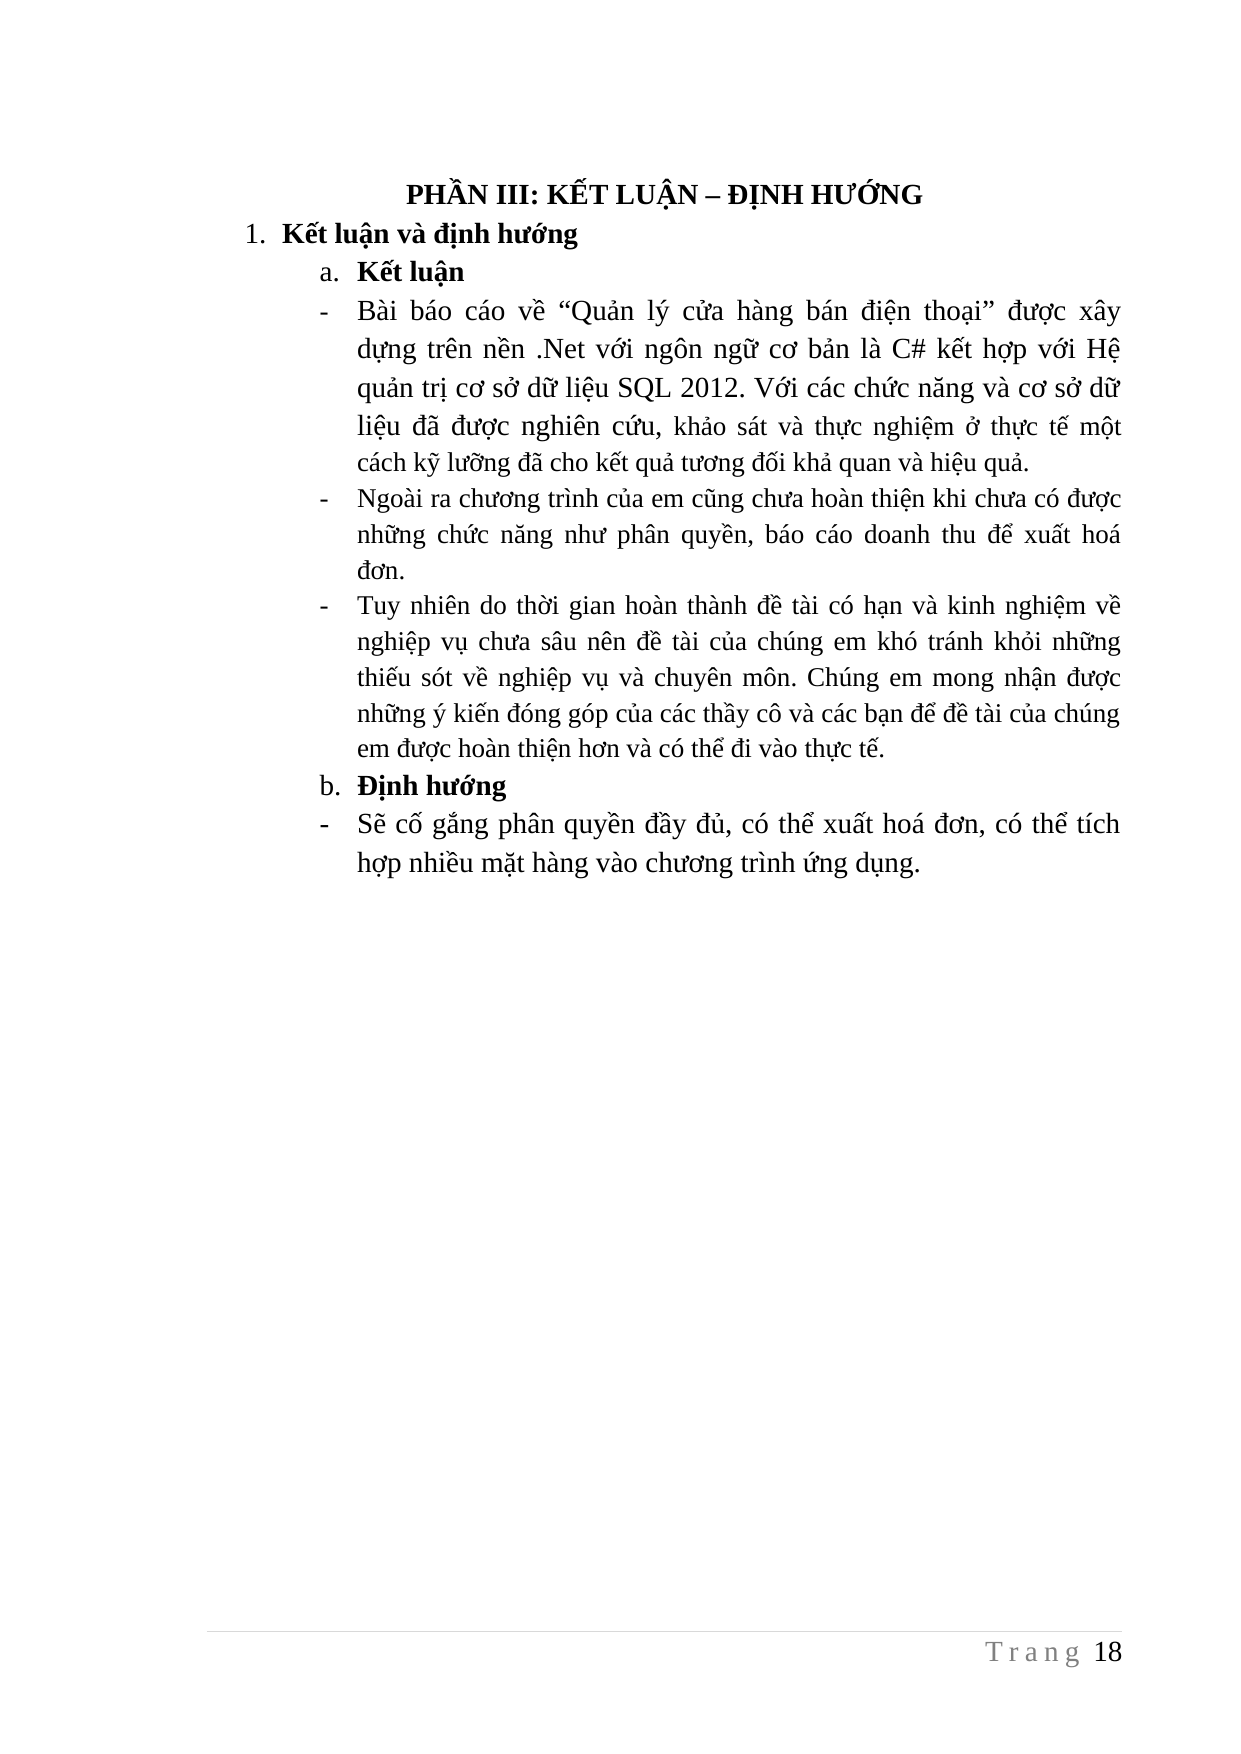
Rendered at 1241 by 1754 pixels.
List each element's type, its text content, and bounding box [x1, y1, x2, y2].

list Ngoài ra chương trình của em cũng chưa hoàn thiện khi chưa có được những chức năng như phân quyền, báo cáo doanh thu để xuất hoá đơn. [319, 482, 1122, 585]
list Tuy nhiên do thời gian hoàn thành đề tài có hạn và kinh nghiệm về nghiệp vụ chưa sâu nên đề tài của chúng em khó tránh khỏi những thiếu sót về nghiệp vụ và chuyên môn. Chúng em mong nhận được những ý kiến đóng góp của các thầy cô và các bạn để đề tài của chúng em được hoàn thiện hơn và có thể đi vào thực tế. [319, 589, 1122, 763]
list Kết luận và định hướng [244, 216, 1122, 249]
list Kết luận [319, 254, 1122, 288]
subtitle PHẦN III: KẾT LUẬN – ĐỊNH HƯỚNG [207, 177, 1122, 211]
list Định hướng [319, 768, 1122, 802]
list Sẽ cố gắng phân quyền đầy đủ, có thể xuất hoá đơn, có thể tích hợp nhiều mặt hàng vào chương trình ứng dụng. [319, 807, 1122, 879]
list Bài báo cáo về “Quản lý cửa hàng bán điện thoại” được xây dựng trên nền .Net với ngôn ngữ cơ bản là C# kết hợp với Hệ quản trị cơ sở dữ liệu SQL 2012. Với các chức năng và cơ sở dữ liệu đã được nghiên cứu, khảo sát và thực nghiệm ở thực tế một cách kỹ lưỡng đã cho kết quả tương đối khả quan và hiệu quả. [319, 293, 1122, 478]
